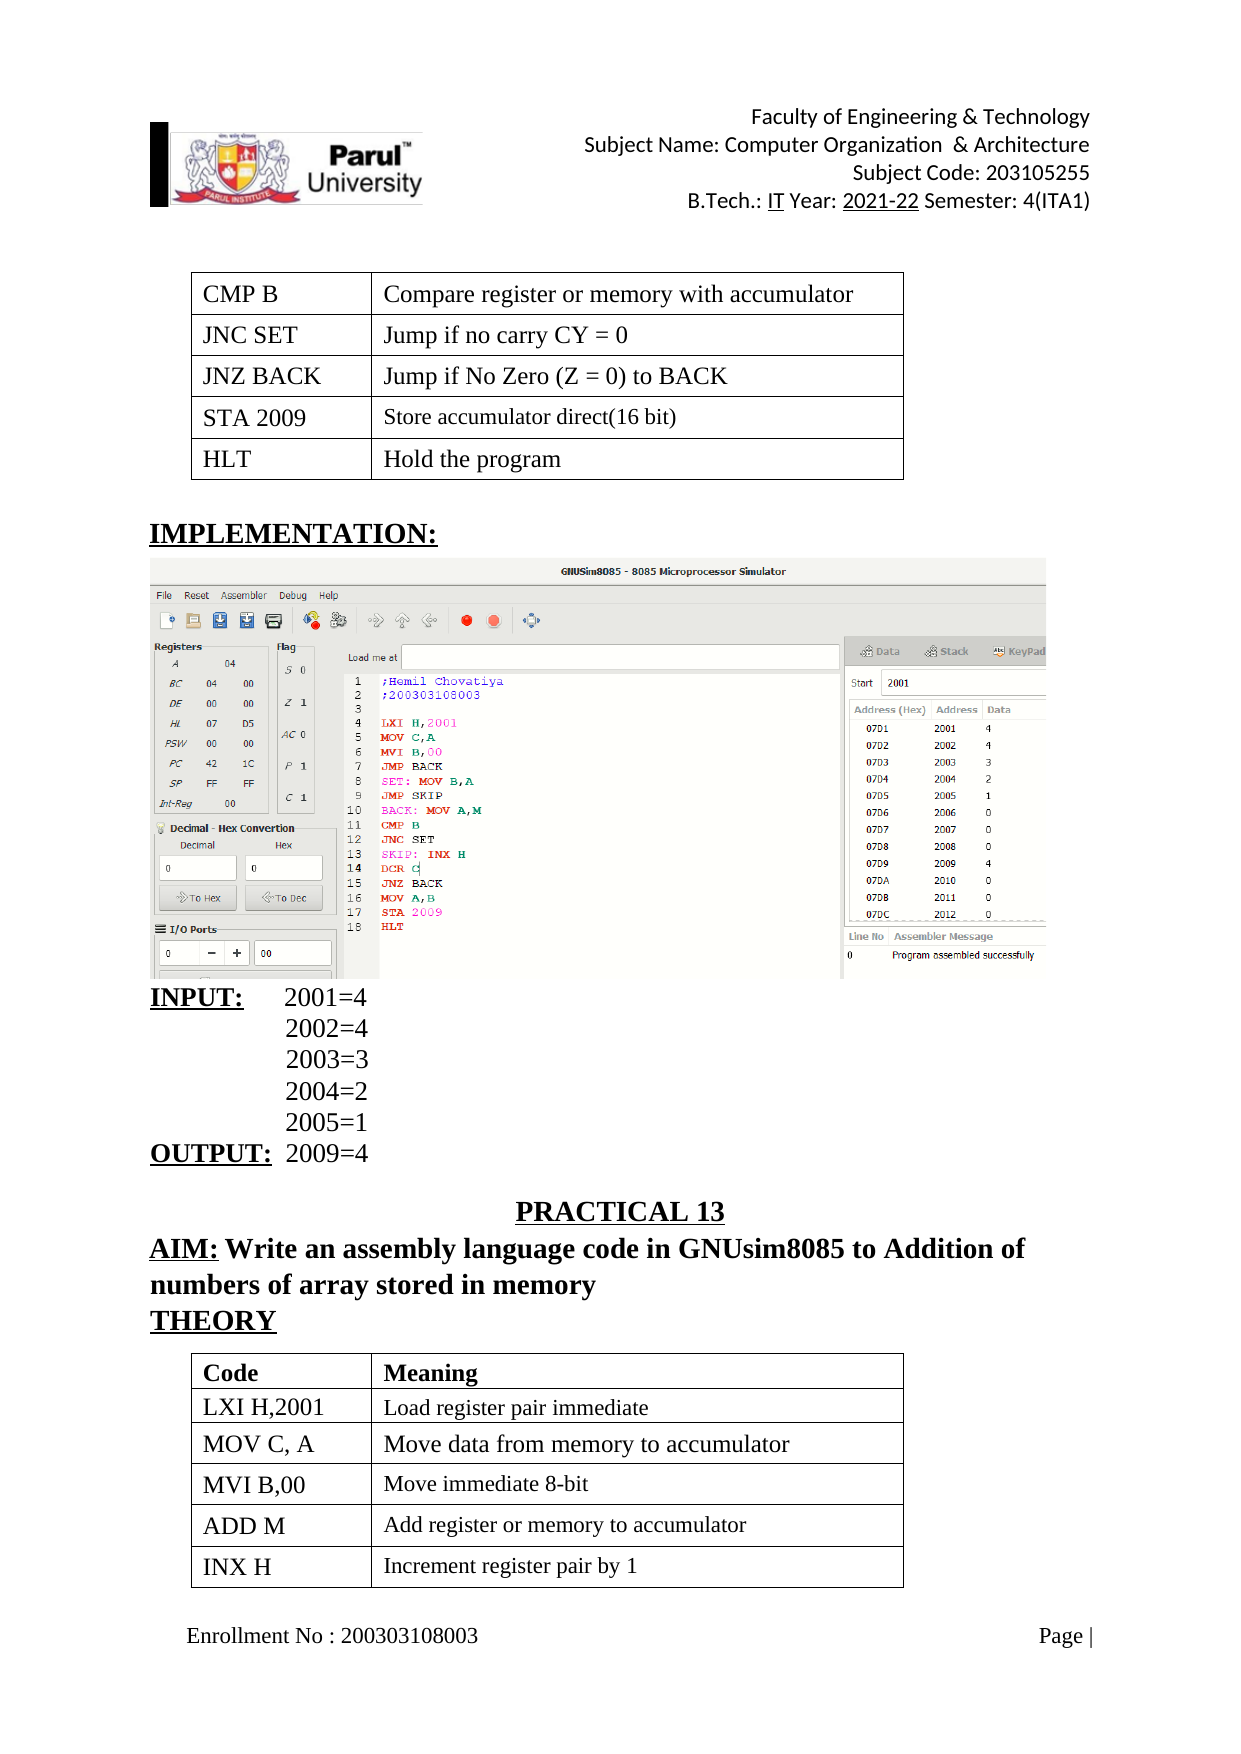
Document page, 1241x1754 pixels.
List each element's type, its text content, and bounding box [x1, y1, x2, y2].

table_cell STA 2009 [192, 397, 371, 437]
table_cell Increment register pair by 1 [372, 1547, 903, 1587]
text 2002=4 [150, 1012, 1090, 1044]
table_cell CMP B [192, 273, 371, 313]
table_cell Hold the program [372, 439, 903, 479]
table_cell Move data from memory to accumulator [372, 1423, 903, 1463]
table_header Code [192, 1354, 371, 1388]
text THEORY [150, 1303, 1090, 1337]
table_cell Store accumulator direct(16 bit) [372, 397, 903, 437]
table_cell HLT [192, 439, 371, 479]
text 2004=2 [150, 1075, 1090, 1106]
table_cell JNZ BACK [192, 356, 371, 396]
table_cell ADD M [192, 1505, 371, 1546]
text PRACTICAL 13 [150, 1194, 1090, 1228]
text IMPLEMENTATION: [149, 516, 1090, 549]
table_cell Jump if no carry CY = 0 [372, 315, 903, 354]
table_cell JNC SET [192, 315, 371, 354]
table_cell Jump if No Zero (Z = 0) to BACK [372, 356, 903, 396]
table_cell LXI H,2001 [192, 1389, 371, 1422]
table_cell Compare register or memory with accumulator [372, 273, 903, 313]
table_cell Move immediate 8-bit [372, 1464, 903, 1504]
table_cell Add register or memory to accumulator [372, 1505, 903, 1546]
table_cell INX H [192, 1547, 371, 1587]
picture [150, 557, 1047, 979]
table_cell Load register pair immediate [372, 1389, 903, 1422]
table_cell MVI B,00 [192, 1464, 371, 1504]
table_header Meaning [372, 1354, 903, 1388]
table_cell MOV C, A [192, 1423, 371, 1463]
picture [150, 122, 423, 207]
text 2003=3 [150, 1044, 1090, 1075]
text OUTPUT: 2009=4 [150, 1137, 1090, 1168]
text 2005=1 [150, 1106, 1090, 1137]
text AIM: Write an assembly language code in GNUsim8085 to Addition of numbers of array stored in memory [149, 1231, 1090, 1300]
